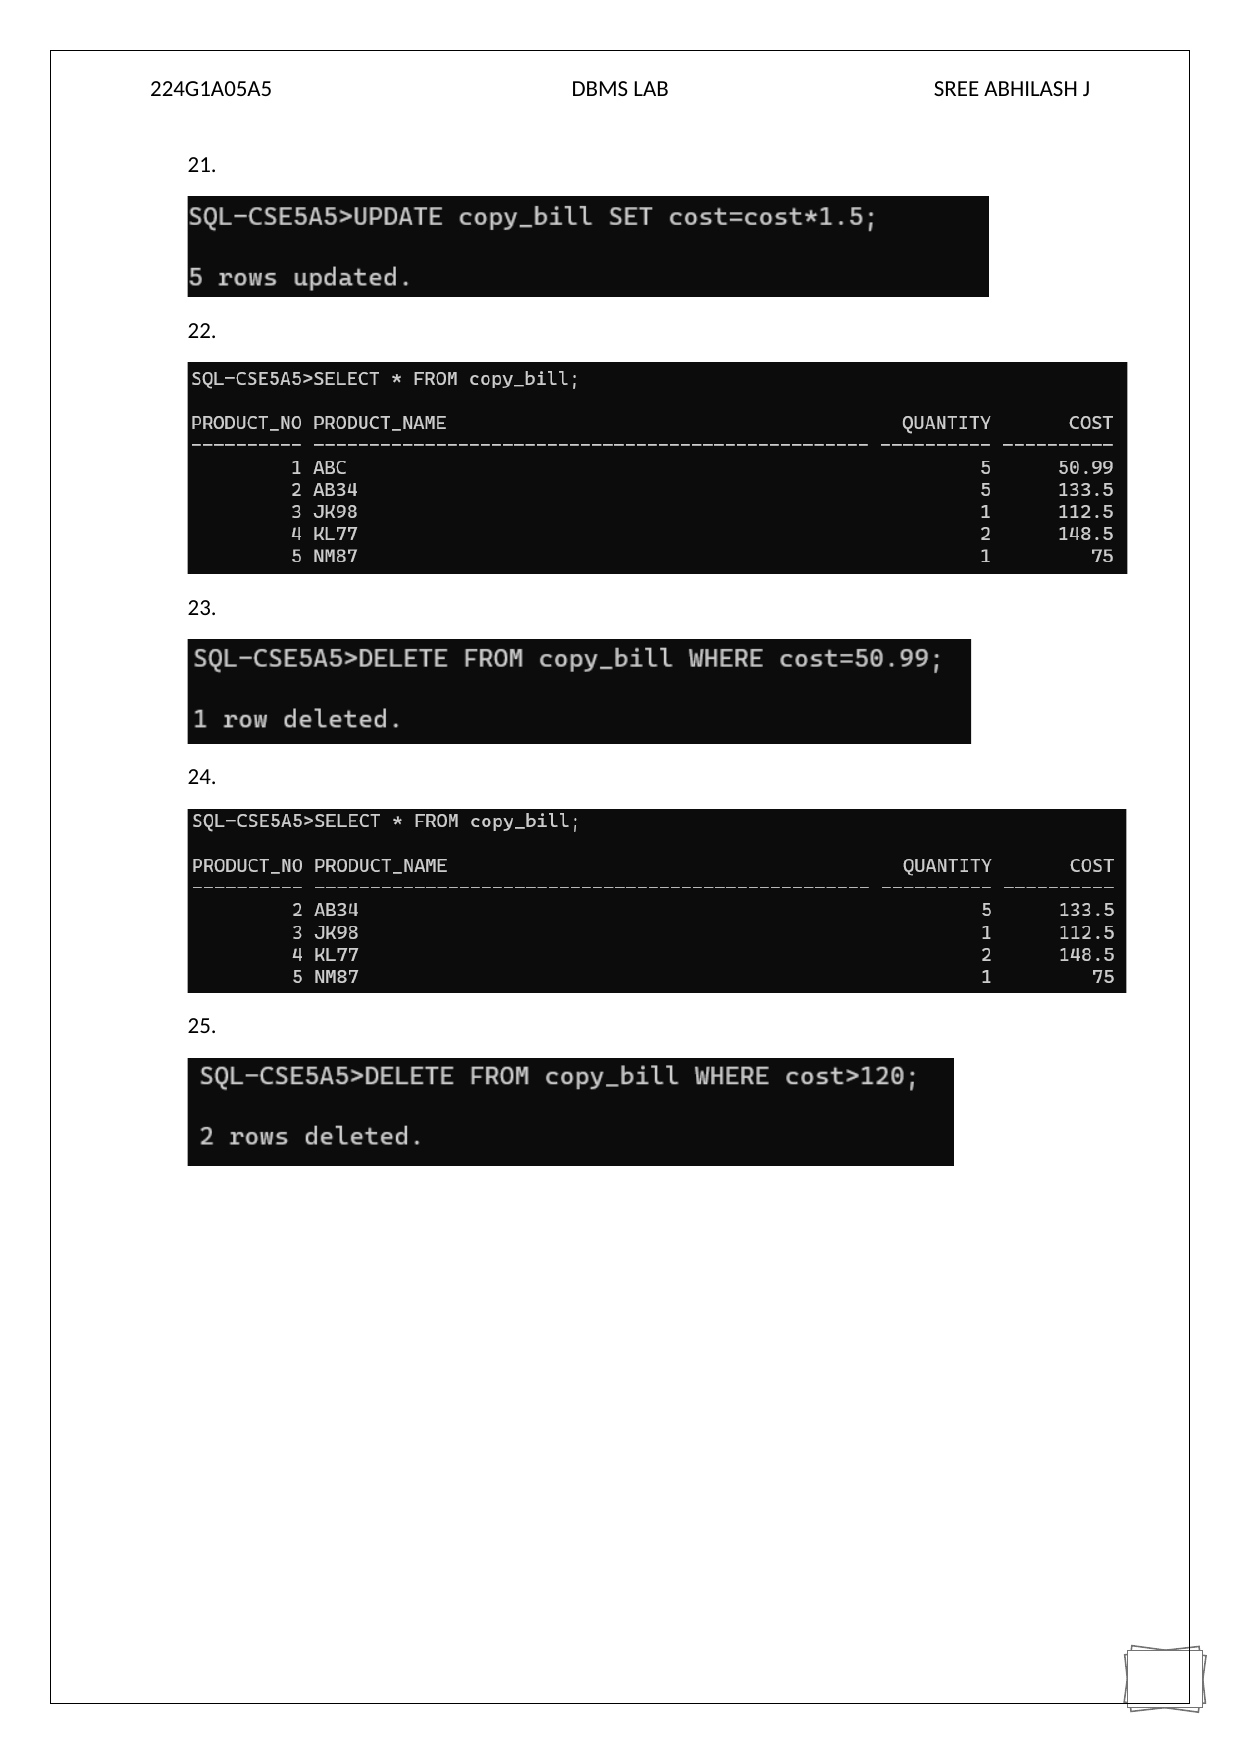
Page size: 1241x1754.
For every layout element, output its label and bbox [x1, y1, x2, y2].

picture [187, 1058, 954, 1166]
picture [187, 639, 972, 744]
picture [187, 196, 989, 297]
picture [187, 809, 1127, 993]
picture [187, 362, 1128, 574]
